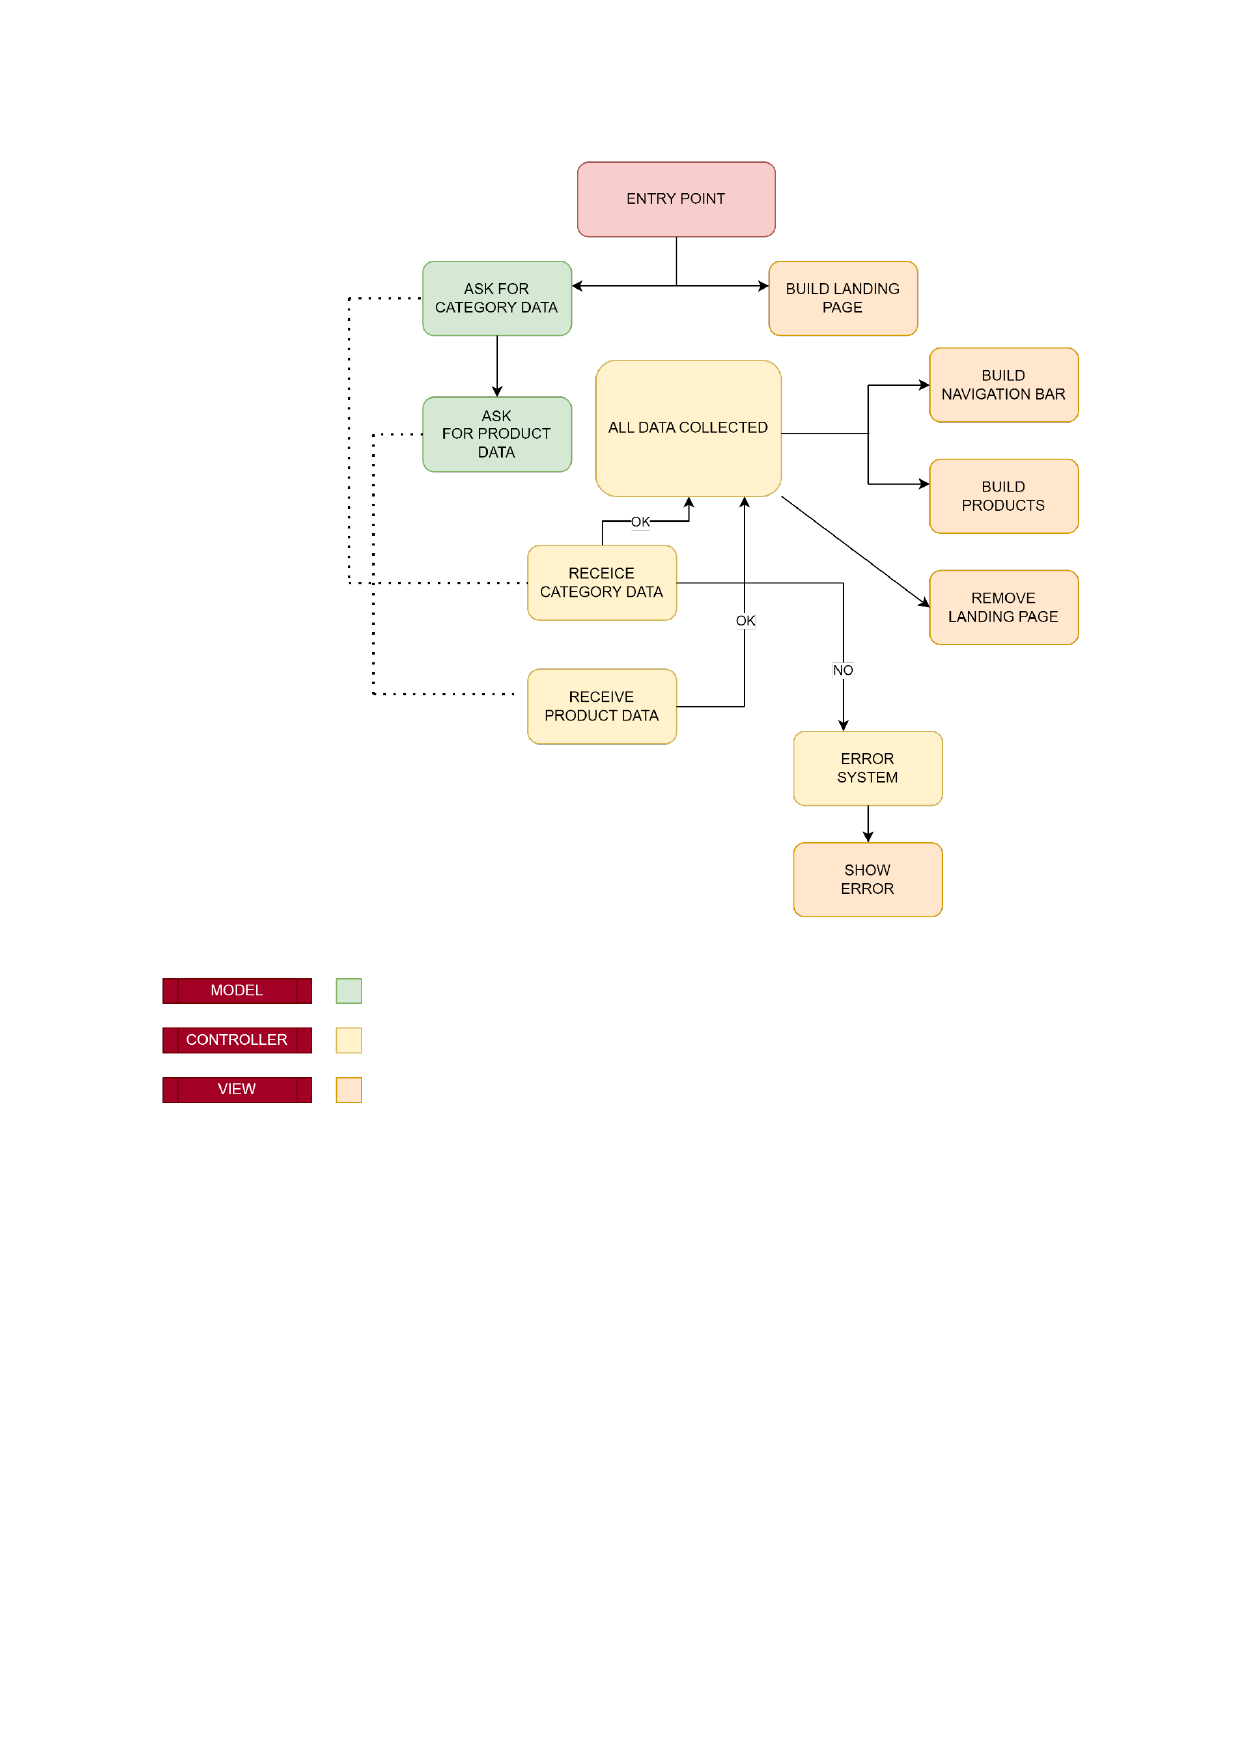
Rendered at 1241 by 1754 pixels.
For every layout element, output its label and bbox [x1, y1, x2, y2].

picture [150, 150, 1091, 1115]
